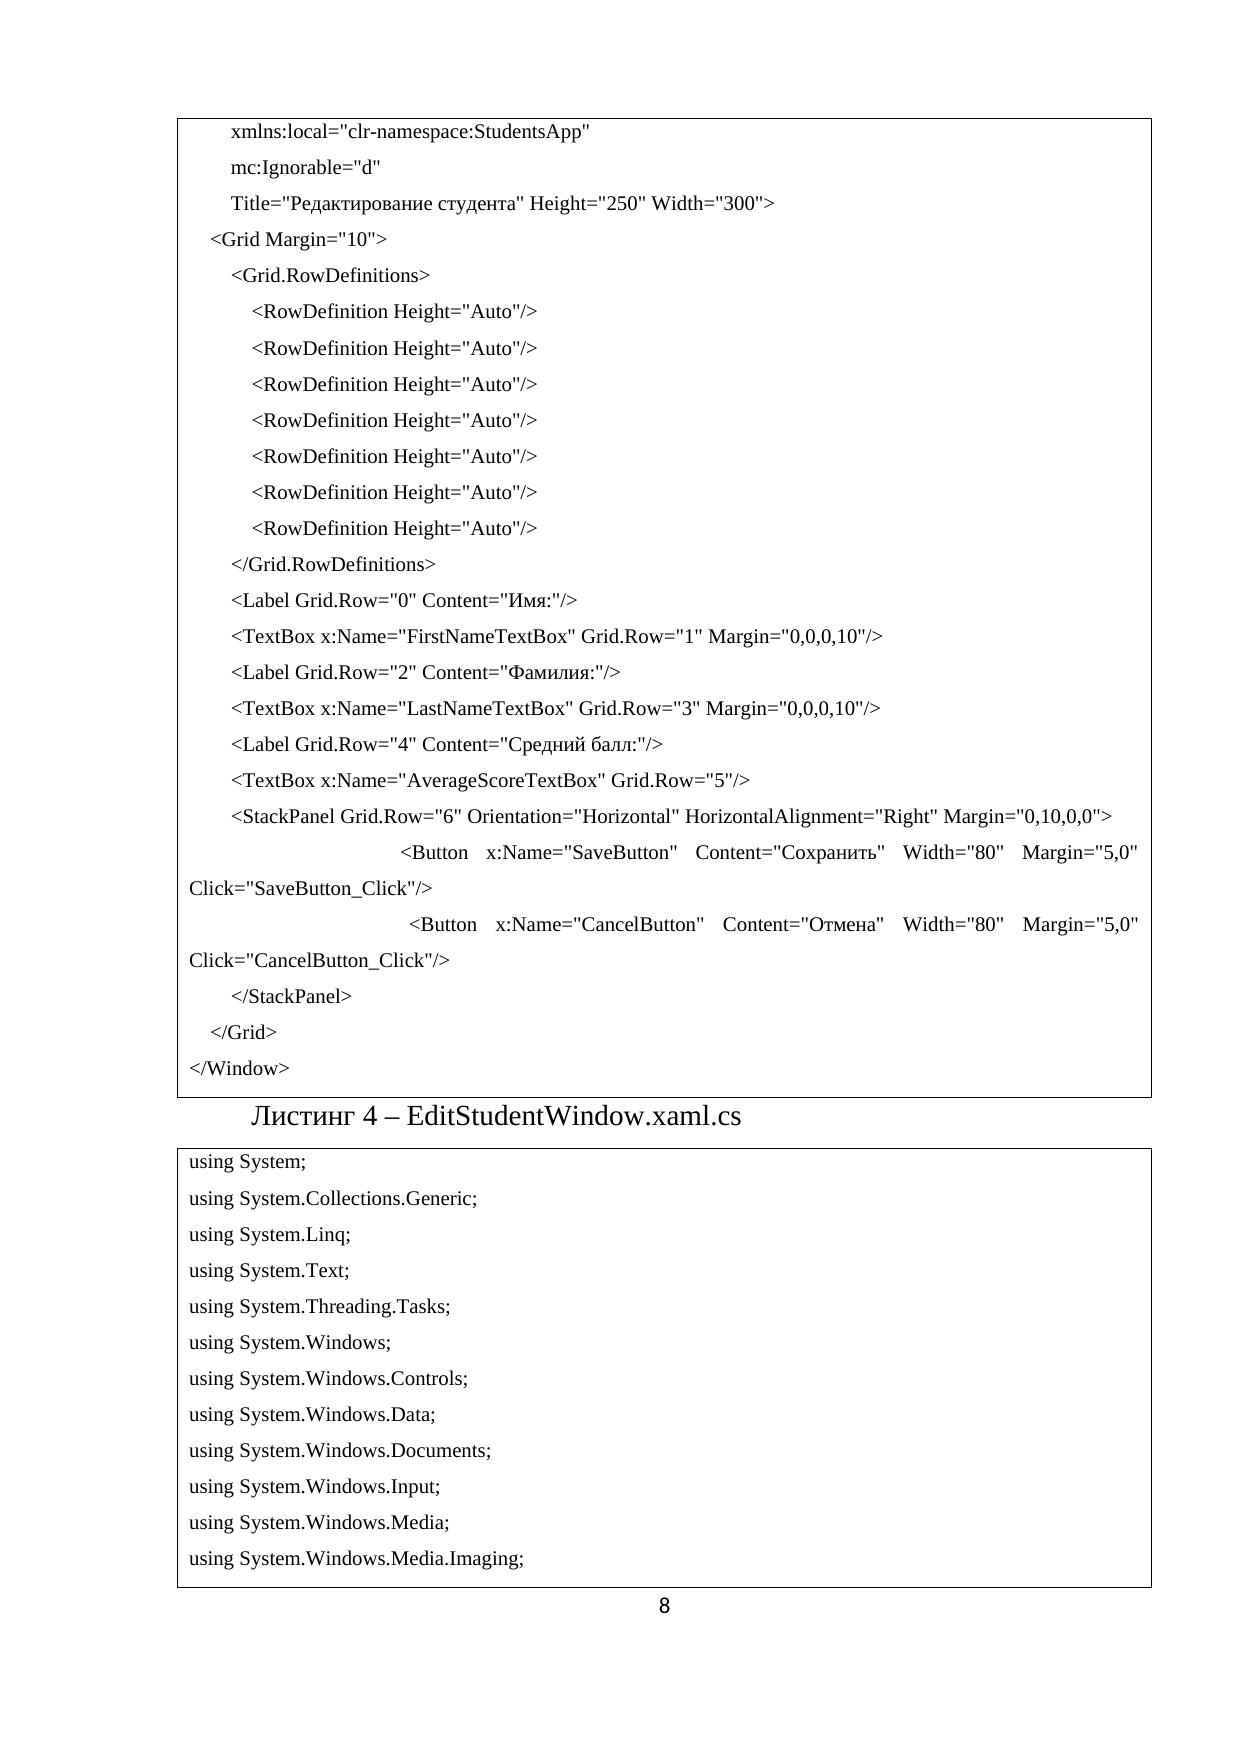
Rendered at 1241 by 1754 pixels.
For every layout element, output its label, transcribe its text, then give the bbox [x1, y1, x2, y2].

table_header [178, 1149, 1151, 1587]
text Листинг 4 – EditStudentWindow.xaml.cs [177, 1098, 1152, 1132]
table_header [178, 119, 1151, 1097]
